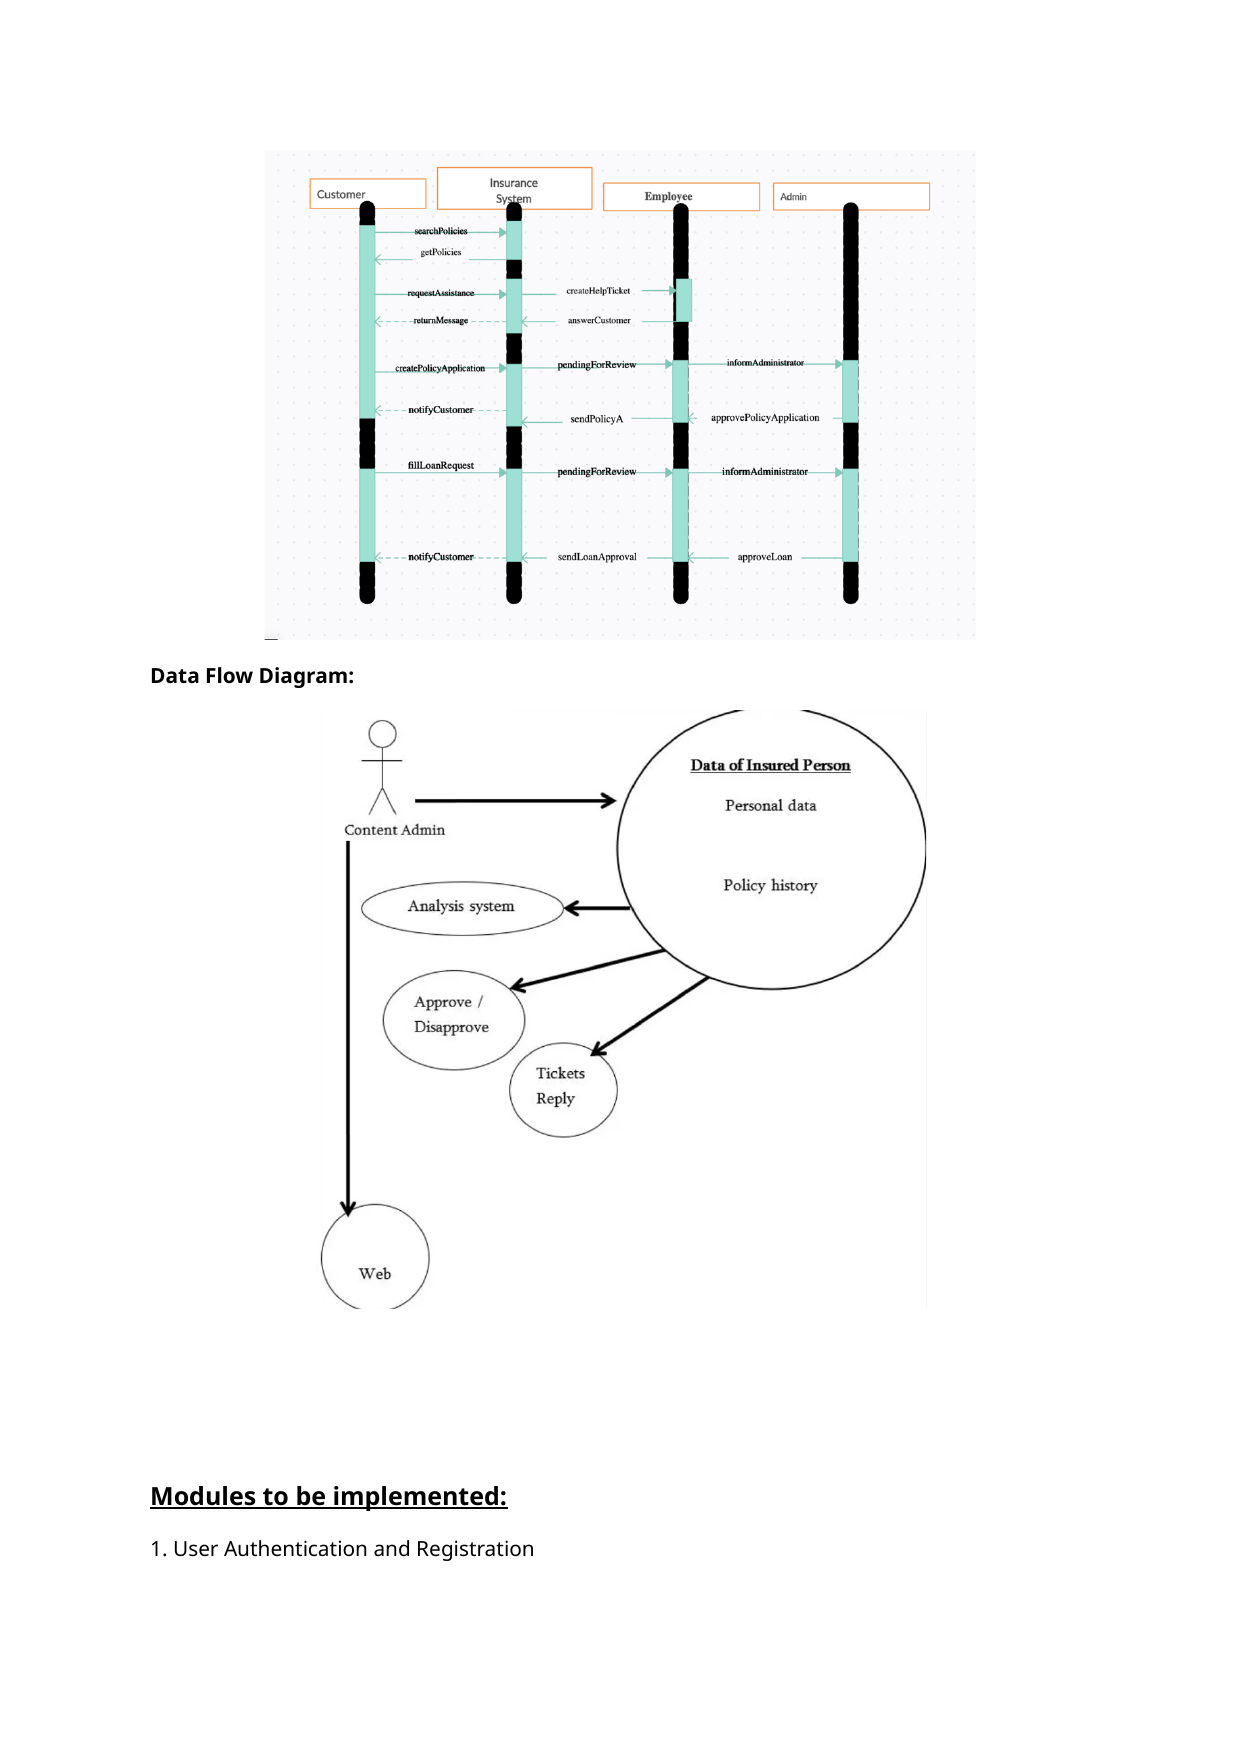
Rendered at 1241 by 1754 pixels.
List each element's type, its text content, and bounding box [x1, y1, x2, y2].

text Modules to be implemented: [150, 1478, 1090, 1512]
picture [264, 150, 976, 640]
text Data Flow Diagram: [150, 661, 1090, 689]
text 1. User Authentication and Registration [150, 1534, 1090, 1562]
picture [314, 710, 927, 1309]
